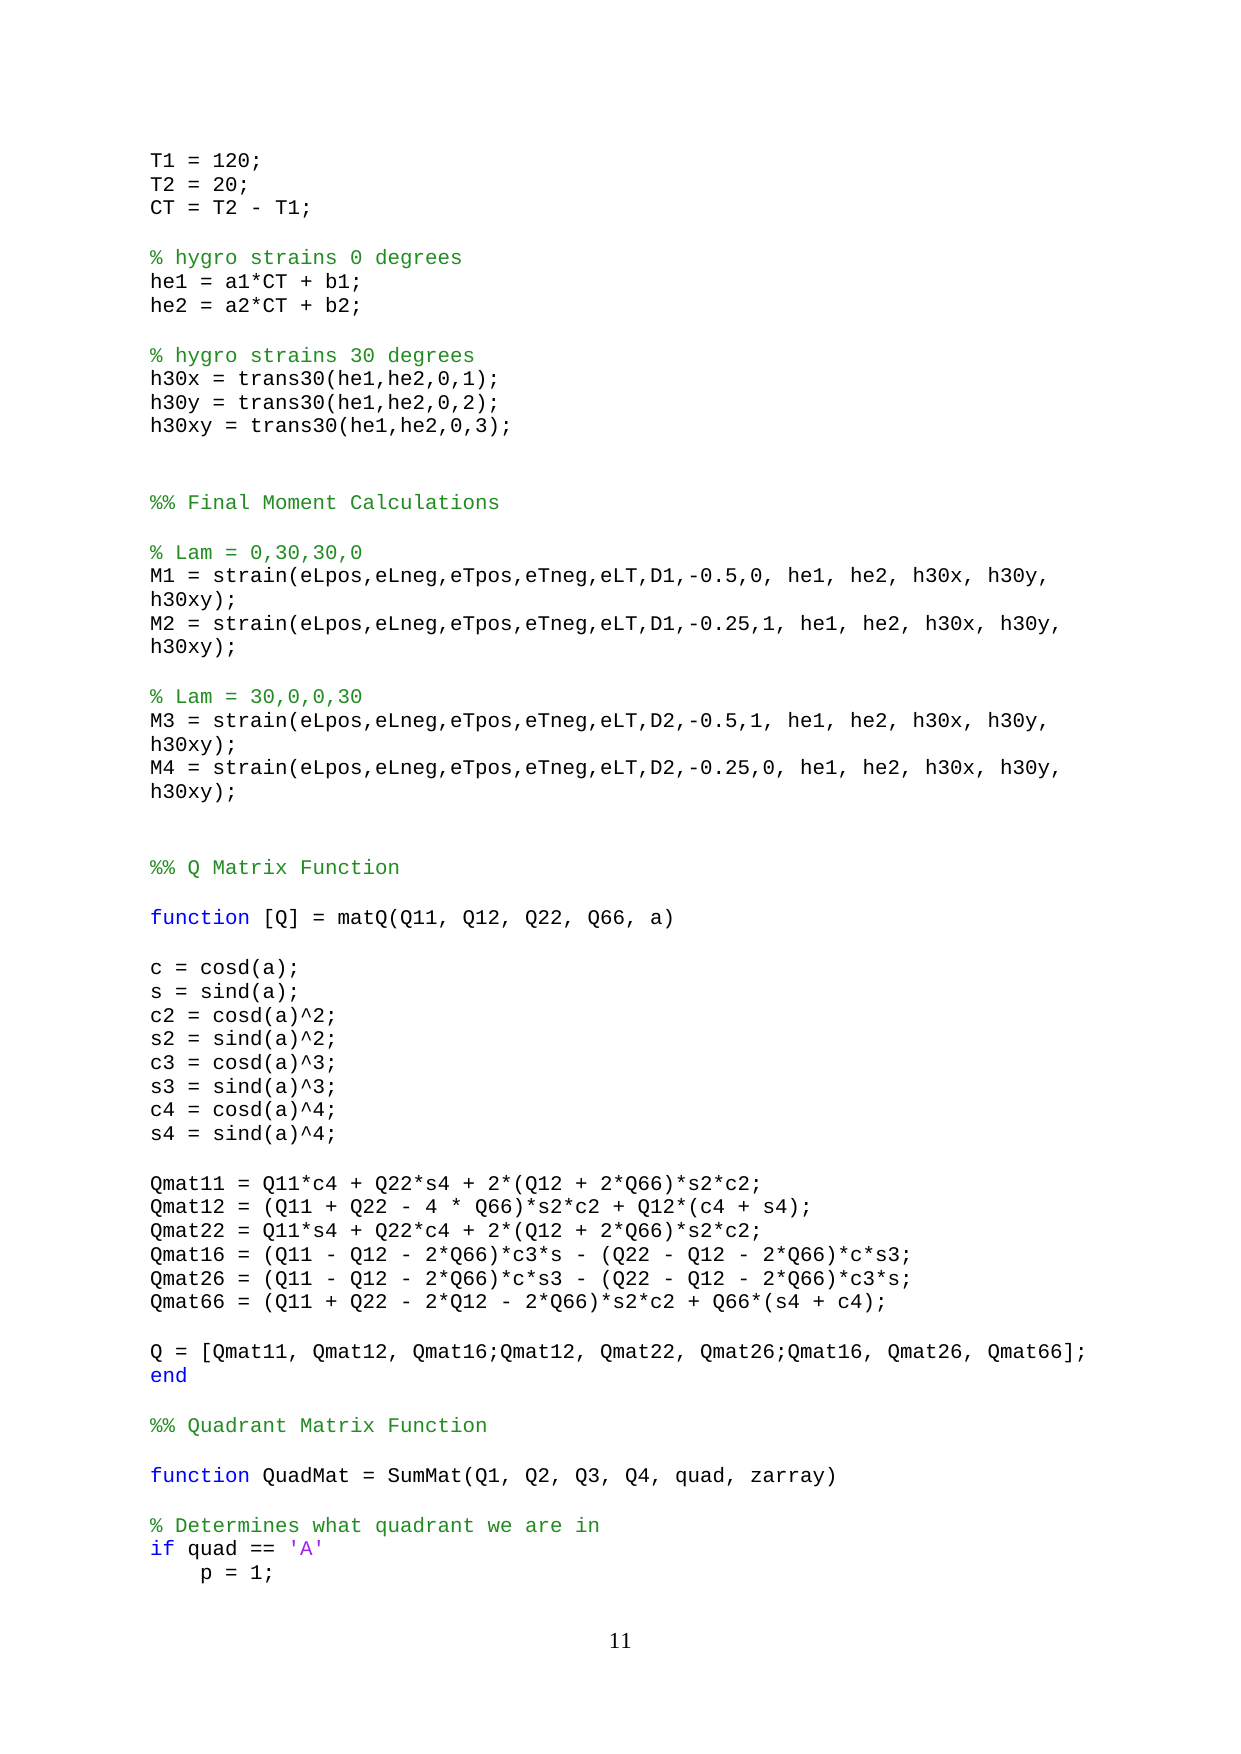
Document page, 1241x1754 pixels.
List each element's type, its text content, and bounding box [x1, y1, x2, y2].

text Qmat22 = Q11*s4 + Q22*c4 + 2*(Q12 + 2*Q66)*s2*c2; [150, 1220, 1090, 1244]
text M4 = strain(eLpos,eLneg,eTpos,eTneg,eLT,D2,-0.25,0, he1, he2, h30x, h30y, h30xy); [150, 757, 1090, 805]
text end [150, 1365, 1090, 1388]
text c2 = cosd(a)^2; [150, 1005, 1090, 1028]
text %% Q Matrix Function [150, 857, 1090, 881]
text T1 = 120; [150, 150, 1090, 174]
text if quad == 'A' [150, 1538, 1090, 1562]
text s4 = sind(a)^4; [150, 1123, 1090, 1147]
text function [Q] = matQ(Q11, Q12, Q22, Q66, a) [150, 907, 1090, 931]
text s2 = sind(a)^2; [150, 1028, 1090, 1052]
text he1 = a1*CT + b1; [150, 271, 1090, 294]
text % Lam = 0,30,30,0 [150, 542, 1090, 566]
text Qmat16 = (Q11 - Q12 - 2*Q66)*c3*s - (Q22 - Q12 - 2*Q66)*c*s3; [150, 1244, 1090, 1267]
text function QuadMat = SumMat(Q1, Q2, Q3, Q4, quad, zarray) [150, 1465, 1090, 1488]
text % Lam = 30,0,0,30 [150, 686, 1090, 710]
text h30y = trans30(he1,he2,0,2); [150, 392, 1090, 416]
text Qmat11 = Q11*c4 + Q22*s4 + 2*(Q12 + 2*Q66)*s2*c2; [150, 1173, 1090, 1197]
text % Determines what quadrant we are in [150, 1515, 1090, 1538]
text s3 = sind(a)^3; [150, 1076, 1090, 1099]
text c4 = cosd(a)^4; [150, 1099, 1090, 1123]
text % hygro strains 0 degrees [150, 247, 1090, 271]
text T2 = 20; [150, 174, 1090, 197]
text p = 1; [150, 1562, 1090, 1586]
text %% Quadrant Matrix Function [150, 1415, 1090, 1438]
text Qmat26 = (Q11 - Q12 - 2*Q66)*c*s3 - (Q22 - Q12 - 2*Q66)*c3*s; [150, 1267, 1090, 1291]
text Qmat66 = (Q11 + Q22 - 2*Q12 - 2*Q66)*s2*c2 + Q66*(s4 + c4); [150, 1291, 1090, 1315]
text he2 = a2*CT + b2; [150, 294, 1090, 318]
text c = cosd(a); [150, 957, 1090, 981]
text Qmat12 = (Q11 + Q22 - 4 * Q66)*s2*c2 + Q12*(c4 + s4); [150, 1197, 1090, 1220]
text h30xy = trans30(he1,he2,0,3); [150, 416, 1090, 439]
text CT = T2 - T1; [150, 197, 1090, 221]
text %% Final Moment Calculations [150, 492, 1090, 516]
text h30x = trans30(he1,he2,0,1); [150, 368, 1090, 392]
text s = sind(a); [150, 981, 1090, 1005]
text M2 = strain(eLpos,eLneg,eTpos,eTneg,eLT,D1,-0.25,1, he1, he2, h30x, h30y, h30xy); [150, 613, 1090, 660]
text c3 = cosd(a)^3; [150, 1052, 1090, 1076]
text M1 = strain(eLpos,eLneg,eTpos,eTneg,eLT,D1,-0.5,0, he1, he2, h30x, h30y, h30xy); [150, 566, 1090, 613]
text Q = [Qmat11, Qmat12, Qmat16;Qmat12, Qmat22, Qmat26;Qmat16, Qmat26, Qmat66]; [150, 1341, 1090, 1365]
text M3 = strain(eLpos,eLneg,eTpos,eTneg,eLT,D2,-0.5,1, he1, he2, h30x, h30y, h30xy); [150, 710, 1090, 757]
text % hygro strains 30 degrees [150, 344, 1090, 368]
